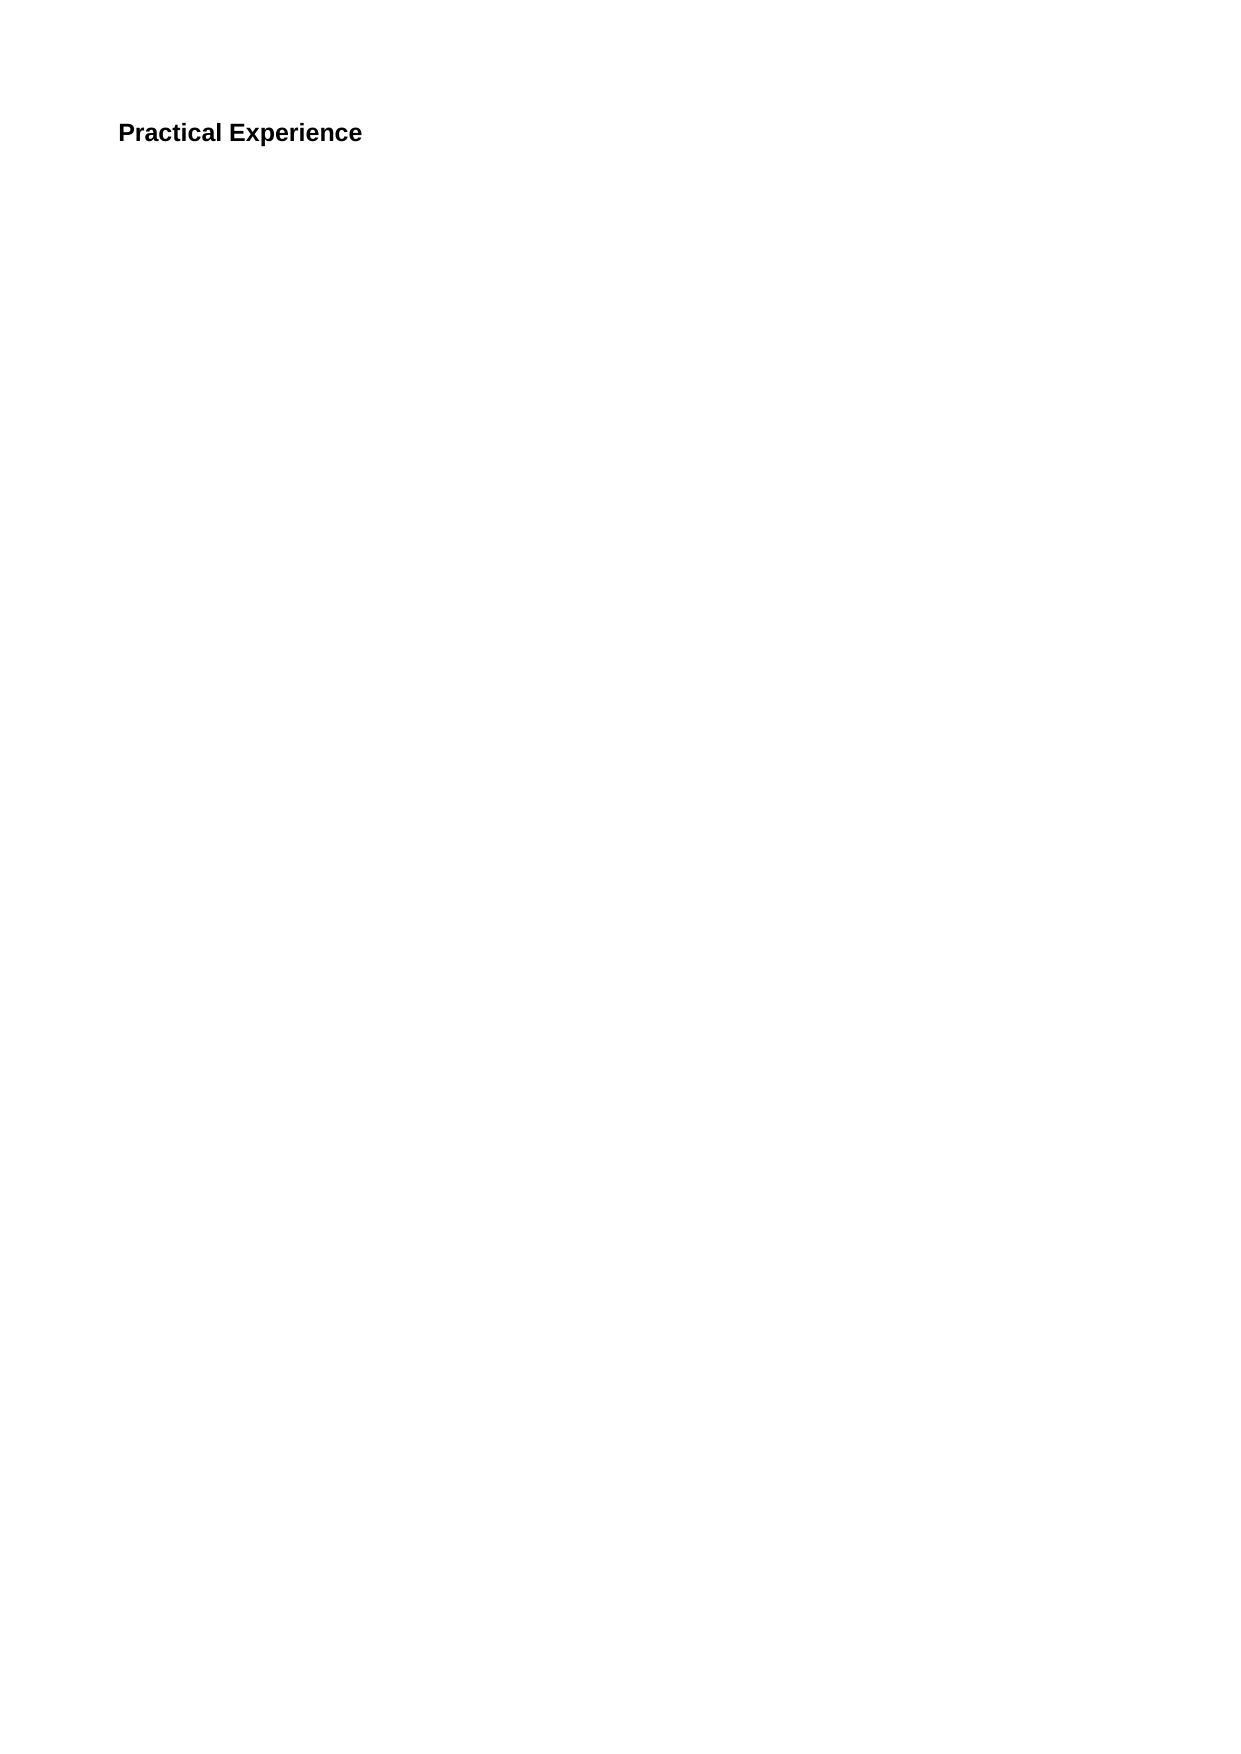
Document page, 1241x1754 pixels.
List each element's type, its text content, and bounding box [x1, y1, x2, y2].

text Practical Experience [118, 118, 1122, 147]
